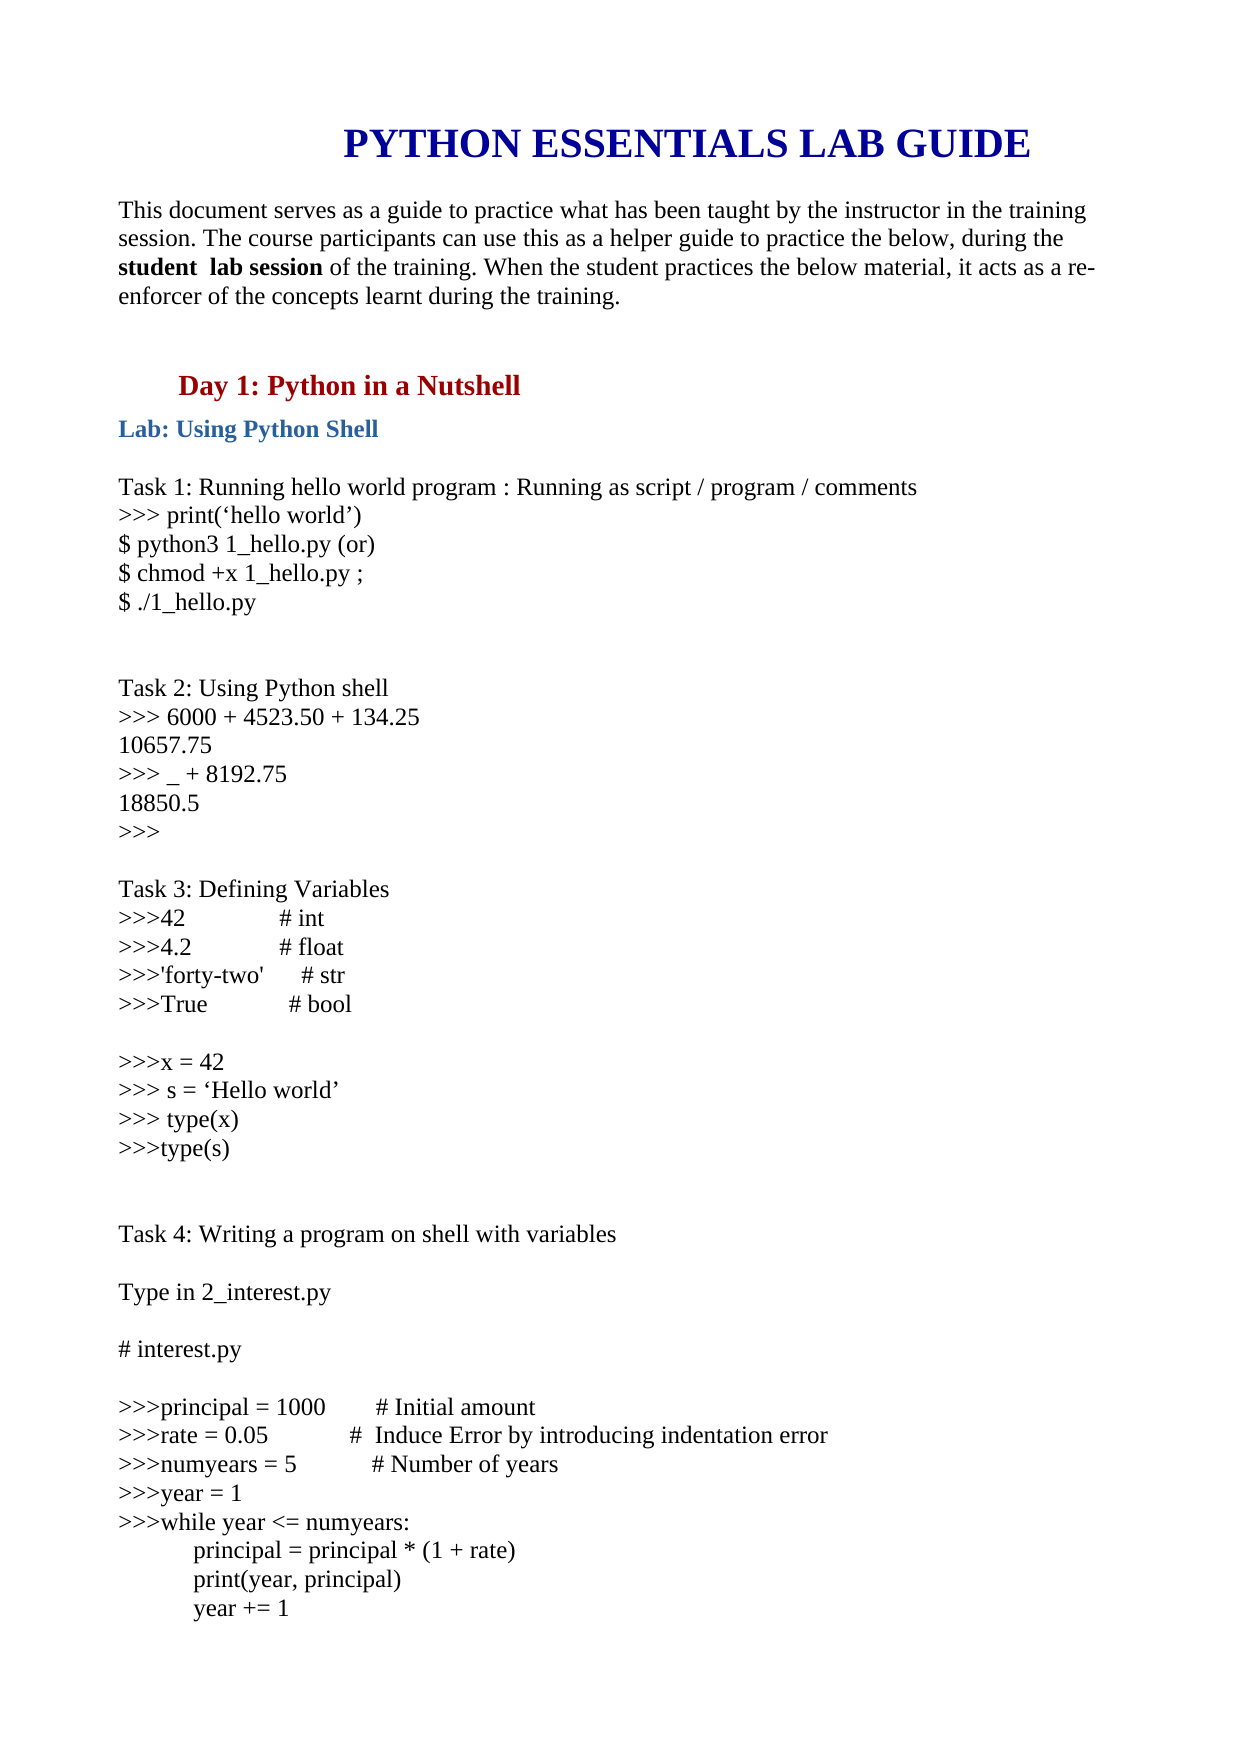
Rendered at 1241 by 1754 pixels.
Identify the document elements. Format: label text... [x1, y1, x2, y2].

text This document serves as a guide to practice what has been taught by the instructor in the training session. The course participants can use this as a helper guide to practice the below, during the student lab session of the training. When the student practices the below material, it acts as a re-enforcer of the concepts learnt during the training. [118, 195, 1122, 310]
text >>> s = ‘Hello world’ [118, 1076, 1122, 1104]
text Task 2: Using Python shell [118, 673, 1122, 702]
text >>> type(x) [118, 1104, 1122, 1133]
text $ python3 1_hello.py (or) [118, 529, 1122, 558]
text >>>type(s) [118, 1133, 1122, 1162]
text >>> [118, 817, 1122, 846]
text >>>x = 42 [118, 1047, 1122, 1076]
text year += 1 [118, 1593, 1122, 1622]
text >>>principal = 1000 # Initial amount [118, 1392, 1122, 1421]
text Type in 2_interest.py [118, 1277, 1122, 1306]
text >>>'forty-two' # str [118, 961, 1122, 989]
text Task 1: Running hello world program : Running as script / program / comments [118, 472, 1122, 501]
text >>>rate = 0.05 # Induce Error by introducing indentation error [118, 1421, 1122, 1449]
subtitle Day 1: Python in a Nutshell [118, 368, 1122, 402]
text >>>4.2 # float [118, 932, 1122, 961]
text >>> print(‘hello world’) [118, 501, 1122, 529]
text principal = principal * (1 + rate) [118, 1536, 1122, 1564]
text >>> 6000 + 4523.50 + 134.25 [118, 702, 1122, 731]
text $ chmod +x 1_hello.py ; [118, 558, 1122, 587]
text >>>numyears = 5 # Number of years [118, 1449, 1122, 1478]
text Task 4: Writing a program on shell with variables [118, 1219, 1122, 1248]
text >>>year = 1 [118, 1478, 1122, 1507]
text 18850.5 [118, 788, 1122, 817]
text Lab: Using Python Shell [118, 414, 1122, 443]
text Task 3: Defining Variables [118, 874, 1122, 903]
text $ ./1_hello.py [118, 587, 1122, 616]
text # interest.py [118, 1334, 1122, 1363]
text >>>42 # int [118, 903, 1122, 932]
text >>> _ + 8192.75 [118, 759, 1122, 788]
text PYTHON ESSENTIALS LAB GUIDE [118, 118, 1122, 166]
text print(year, principal) [118, 1564, 1122, 1593]
text >>>while year <= numyears: [118, 1507, 1122, 1536]
text >>>True # bool [118, 989, 1122, 1018]
text 10657.75 [118, 731, 1122, 759]
